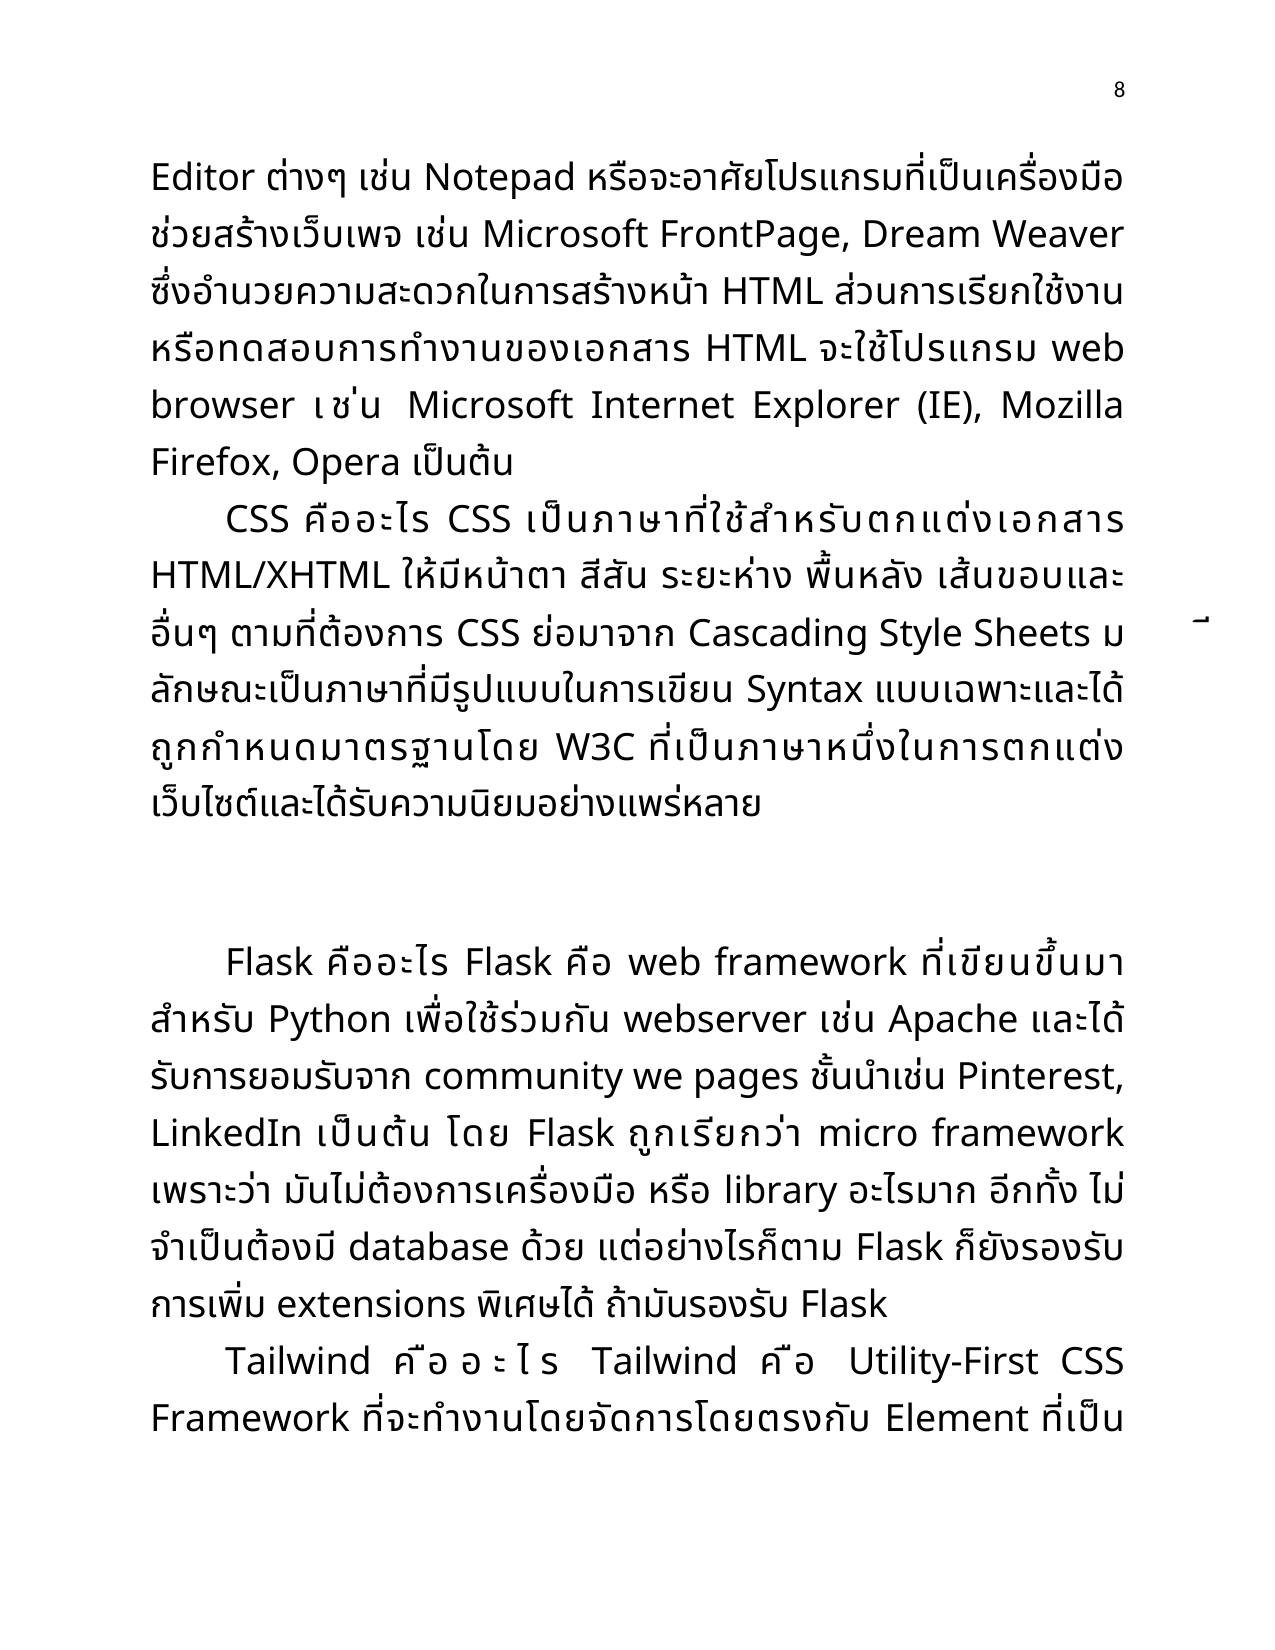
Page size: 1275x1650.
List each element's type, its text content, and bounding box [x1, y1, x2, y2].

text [150, 1334, 1125, 1448]
text Flask คืออะไร Flask คือ web framework ที่เขียนขึ้นมาสำหรับ Python เพื่อใช้ร่วมกัน webserver เช่น Apache และได้รับการยอมรับจาก community we pages ชั้นนำเช่น Pinterest, LinkedIn เป็นต้น โดย Flask ถูกเรียกว่า micro framework เพราะว่า มันไม่ต้องการเครื่องมือ หรือ library อะไรมาก อีกทั้ง ไม่จำเป็นต้องมี database ด้วย แต่อย่างไรก็ตาม Flask ก็ยังรองรับการเพิ่ม extensions พิเศษได้ ถ้ามันรองรับ Flask [150, 936, 1125, 1334]
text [150, 150, 1125, 492]
text CSS คืออะไร CSS เป็นภาษาที่ใช้สำหรับตกแต่งเอกสาร HTML/XHTML ให้มีหน้าตา สีสัน ระยะห่าง พื้นหลัง เส้นขอบและอื่นๆ ตามที่ต้องการ CSS ย่อมาจาก Cascading Style Sheets มีลักษณะเป็นภาษาที่มีรูปแบบในการเขียน Syntax แบบเฉพาะและได้ถูกกำหนดมาตรฐานโดย W3C ที่เป็นภาษาหนึ่งในการตกแต่งเว็บไซต์และได้รับความนิยมอย่างแพร่หลาย [150, 492, 1125, 833]
